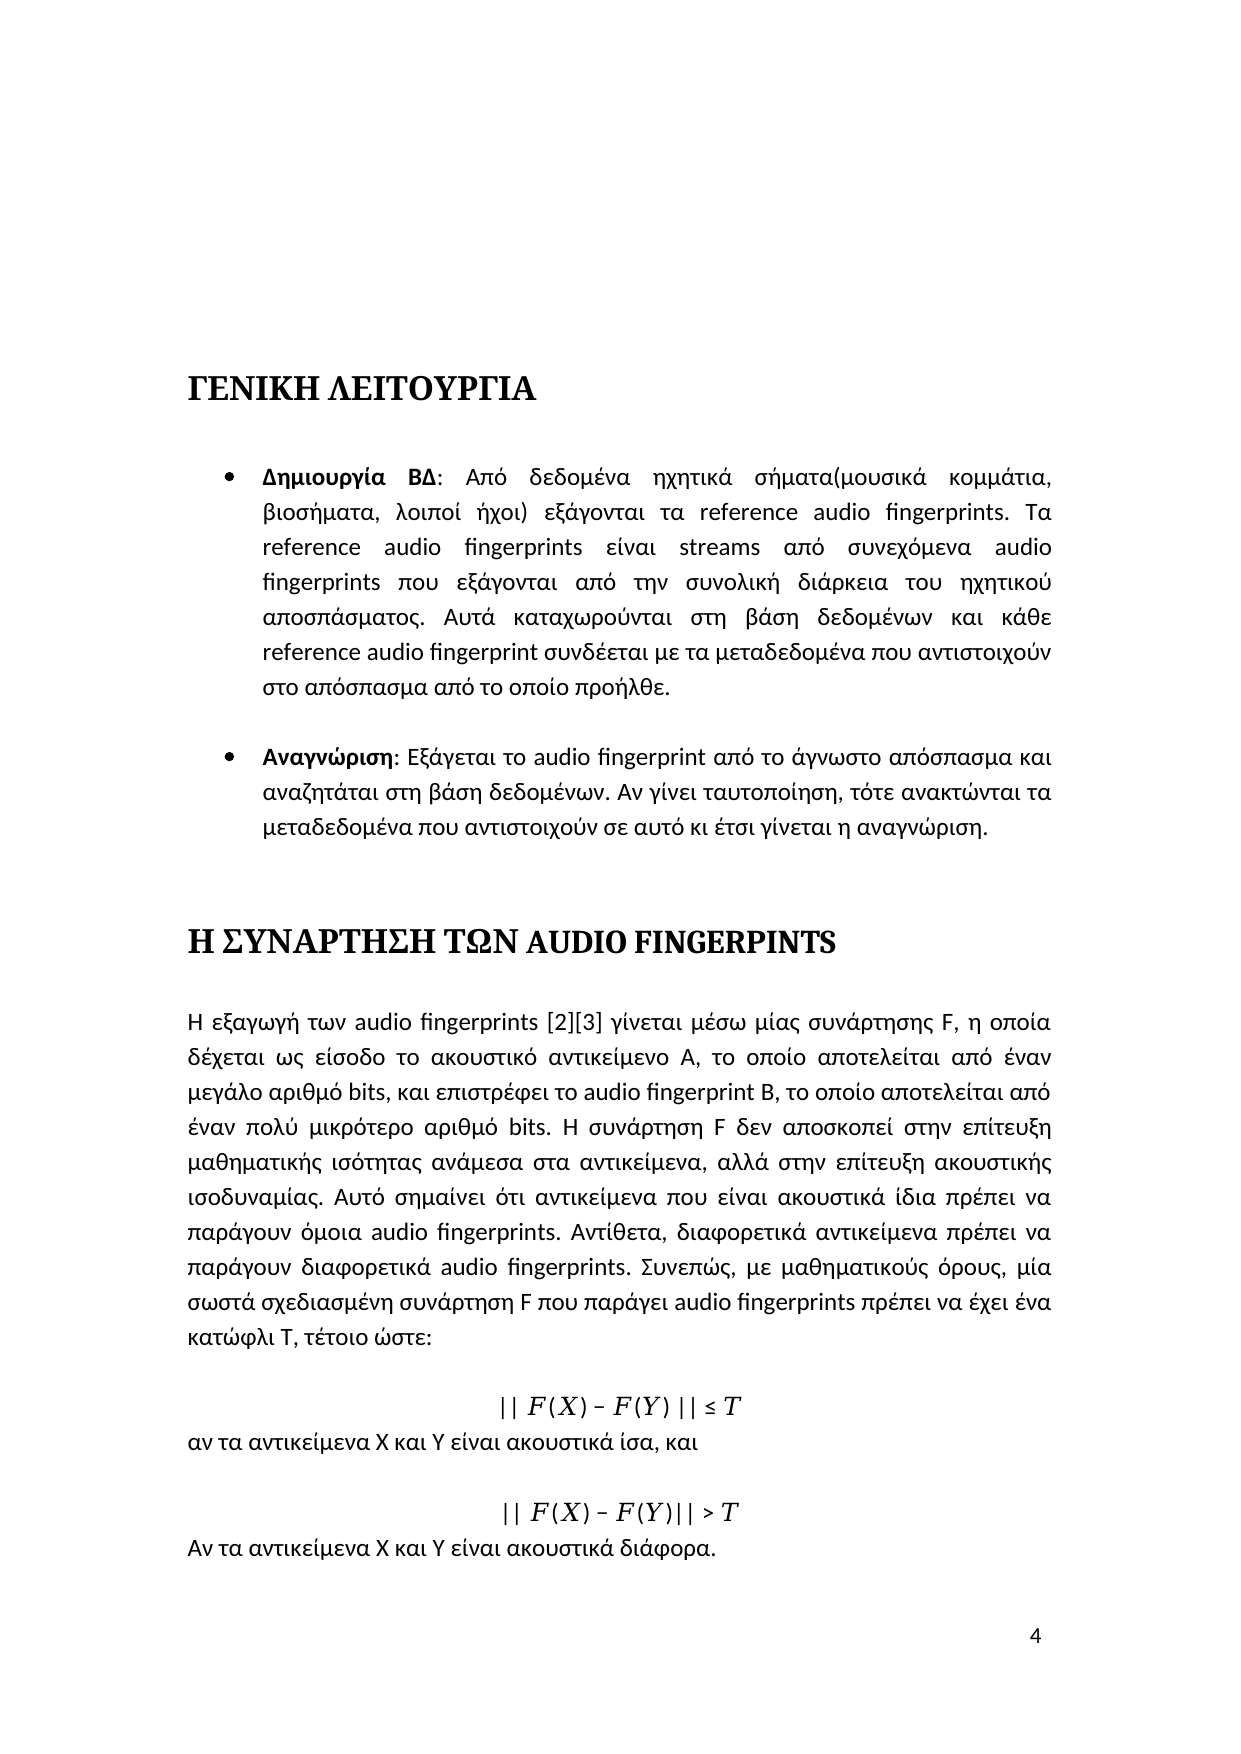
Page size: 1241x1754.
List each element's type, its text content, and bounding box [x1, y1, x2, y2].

text || 𝐹(𝑋) − 𝐹(𝑌)|| > 𝑇 [187, 1496, 1053, 1527]
text || 𝐹(𝑋) − 𝐹(𝑌) || ≤ 𝑇 [187, 1391, 1053, 1422]
list Αναγνώριση: Εξάγεται το audio fingerprint από το άγνωστο απόσπασμα και αναζητάται στη βάση δεδομένων. Αν γίνει ταυτοποίηση, τότε ανακτώνται τα μεταδεδομένα που αντιστοιχούν σε αυτό κι έτσι γίνεται η αναγνώριση. [225, 741, 1053, 842]
list Δημιουργία ΒΔ: Από δεδομένα ηχητικά σήματα(μουσικά κομμάτια, βιοσήματα, λοιποί ήχοι) εξάγονται τα reference audio fingerprints. Τα reference audio fingerprints είναι streams από συνεχόμενα audio fingerprints που εξάγονται από την συνολική διάρκεια του ηχητικού αποσπάσματος. Αυτά καταχωρούνται στη βάση δεδομένων και κάθε reference audio fingerprint συνδέεται με τα μεταδεδομένα που αντιστοιχούν στο απόσπασμα από το οποίο προήλθε. [225, 461, 1053, 702]
text ΓΕΝΙΚΗ ΛΕΙΤΟΥΡΓΙΑ [187, 370, 1053, 409]
text Η εξαγωγή των audio fingerprints [2][3] γίνεται μέσω μίας συνάρτησης F, η οποία δέχεται ως είσοδο το ακουστικό αντικείμενο A, το οποίο αποτελείται από έναν μεγάλο αριθμό bits, και επιστρέφει το audio fingerprint Β, το οποίο αποτελείται από έναν πολύ μικρότερο αριθμό bits. Η συνάρτηση F δεν αποσκοπεί στην επίτευξη μαθηματικής ισότητας ανάμεσα στα αντικείμενα, αλλά στην επίτευξη ακουστικής ισοδυναμίας. Αυτό σημαίνει ότι αντικείμενα που είναι ακουστικά ίδια πρέπει να παράγουν όμοια audio fingerprints. Αντίθετα, διαφορετικά αντικείμενα πρέπει να παράγουν διαφορετικά audio fingerprints. Συνεπώς, με μαθηματικούς όρους, μία σωστά σχεδιασμένη συνάρτηση F που παράγει audio fingerprints πρέπει να έχει ένα κατώφλι T, τέτοιο ώστε: [187, 1006, 1053, 1351]
text Αν τα αντικείμενα X και Y είναι ακουστικά διάφορα. [187, 1532, 1053, 1563]
text αν τα αντικείμενα X και Y είναι ακουστικά ίσα, και [187, 1426, 1053, 1457]
text Η ΣΥΝΑΡΤΗΣΗ ΤΩΝ AUDIO FINGERPINTS [187, 923, 1053, 962]
